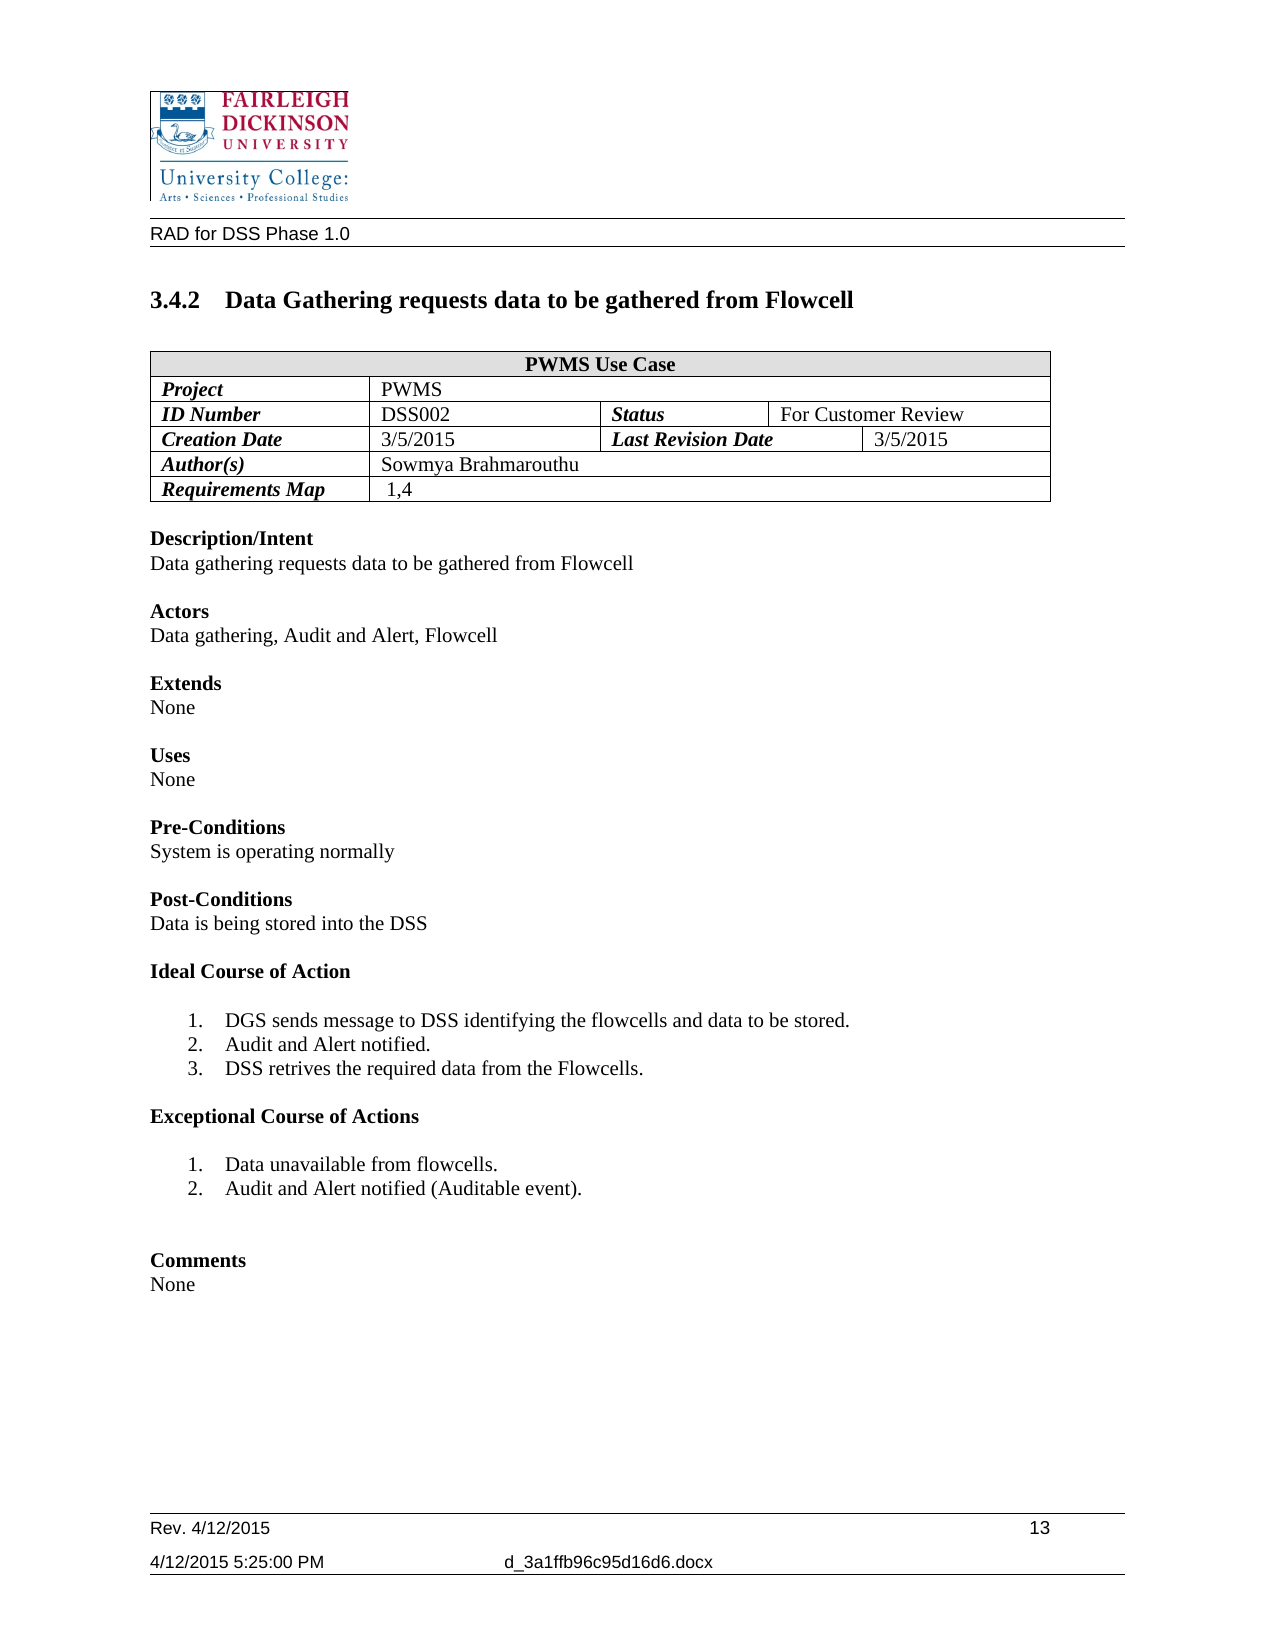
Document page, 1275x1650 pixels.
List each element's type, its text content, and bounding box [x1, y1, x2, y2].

list DSS retrives the required data from the Flowcells. [187, 1056, 1125, 1080]
text Exceptional Course of Actions [150, 1104, 1125, 1128]
text Data gathering, Audit and Alert, Flowcell [150, 623, 1125, 647]
table_cell For Customer Review [769, 402, 1050, 426]
table_cell PWMS [370, 377, 1050, 401]
text None [150, 1272, 1125, 1296]
list DGS sends message to DSS identifying the flowcells and data to be stored. [187, 1008, 1125, 1032]
text Data is being stored into the DSS [150, 911, 1125, 935]
text None [150, 767, 1125, 791]
picture [150, 91, 349, 201]
text Comments [150, 1248, 1125, 1272]
list Audit and Alert notified. [187, 1032, 1125, 1056]
text Description/Intent [150, 526, 1125, 550]
text Ideal Course of Action [150, 959, 1125, 983]
list Audit and Alert notified (Auditable event). [187, 1176, 1125, 1200]
table_cell Sowmya Brahmarouthu [370, 452, 1050, 476]
table_cell Project [151, 377, 369, 401]
text None [150, 695, 1125, 719]
text Actors [150, 598, 1125, 623]
table_cell 1,4 [370, 477, 1050, 501]
table_cell Last Revision Date [601, 427, 862, 451]
table_cell Creation Date [151, 427, 369, 451]
text System is operating normally [150, 839, 1125, 863]
list Data unavailable from flowcells. [187, 1152, 1125, 1176]
text Extends [150, 671, 1125, 695]
table_cell 3/5/2015 [370, 427, 600, 451]
subtitle Data Gathering requests data to be gathered from Flowcell [150, 285, 1125, 314]
text Pre-Conditions [150, 815, 1125, 839]
table_cell ID Number [151, 402, 369, 426]
text Uses [150, 743, 1125, 767]
text Data gathering requests data to be gathered from Flowcell [150, 550, 1125, 574]
table_cell Status [601, 402, 768, 426]
table_cell 3/5/2015 [863, 427, 1050, 451]
table_cell DSS002 [370, 402, 600, 426]
table_cell Author(s) [151, 452, 369, 476]
table_cell Requirements Map [151, 477, 369, 501]
text Post-Conditions [150, 887, 1125, 911]
table_header PWMS Use Case [151, 352, 1050, 376]
